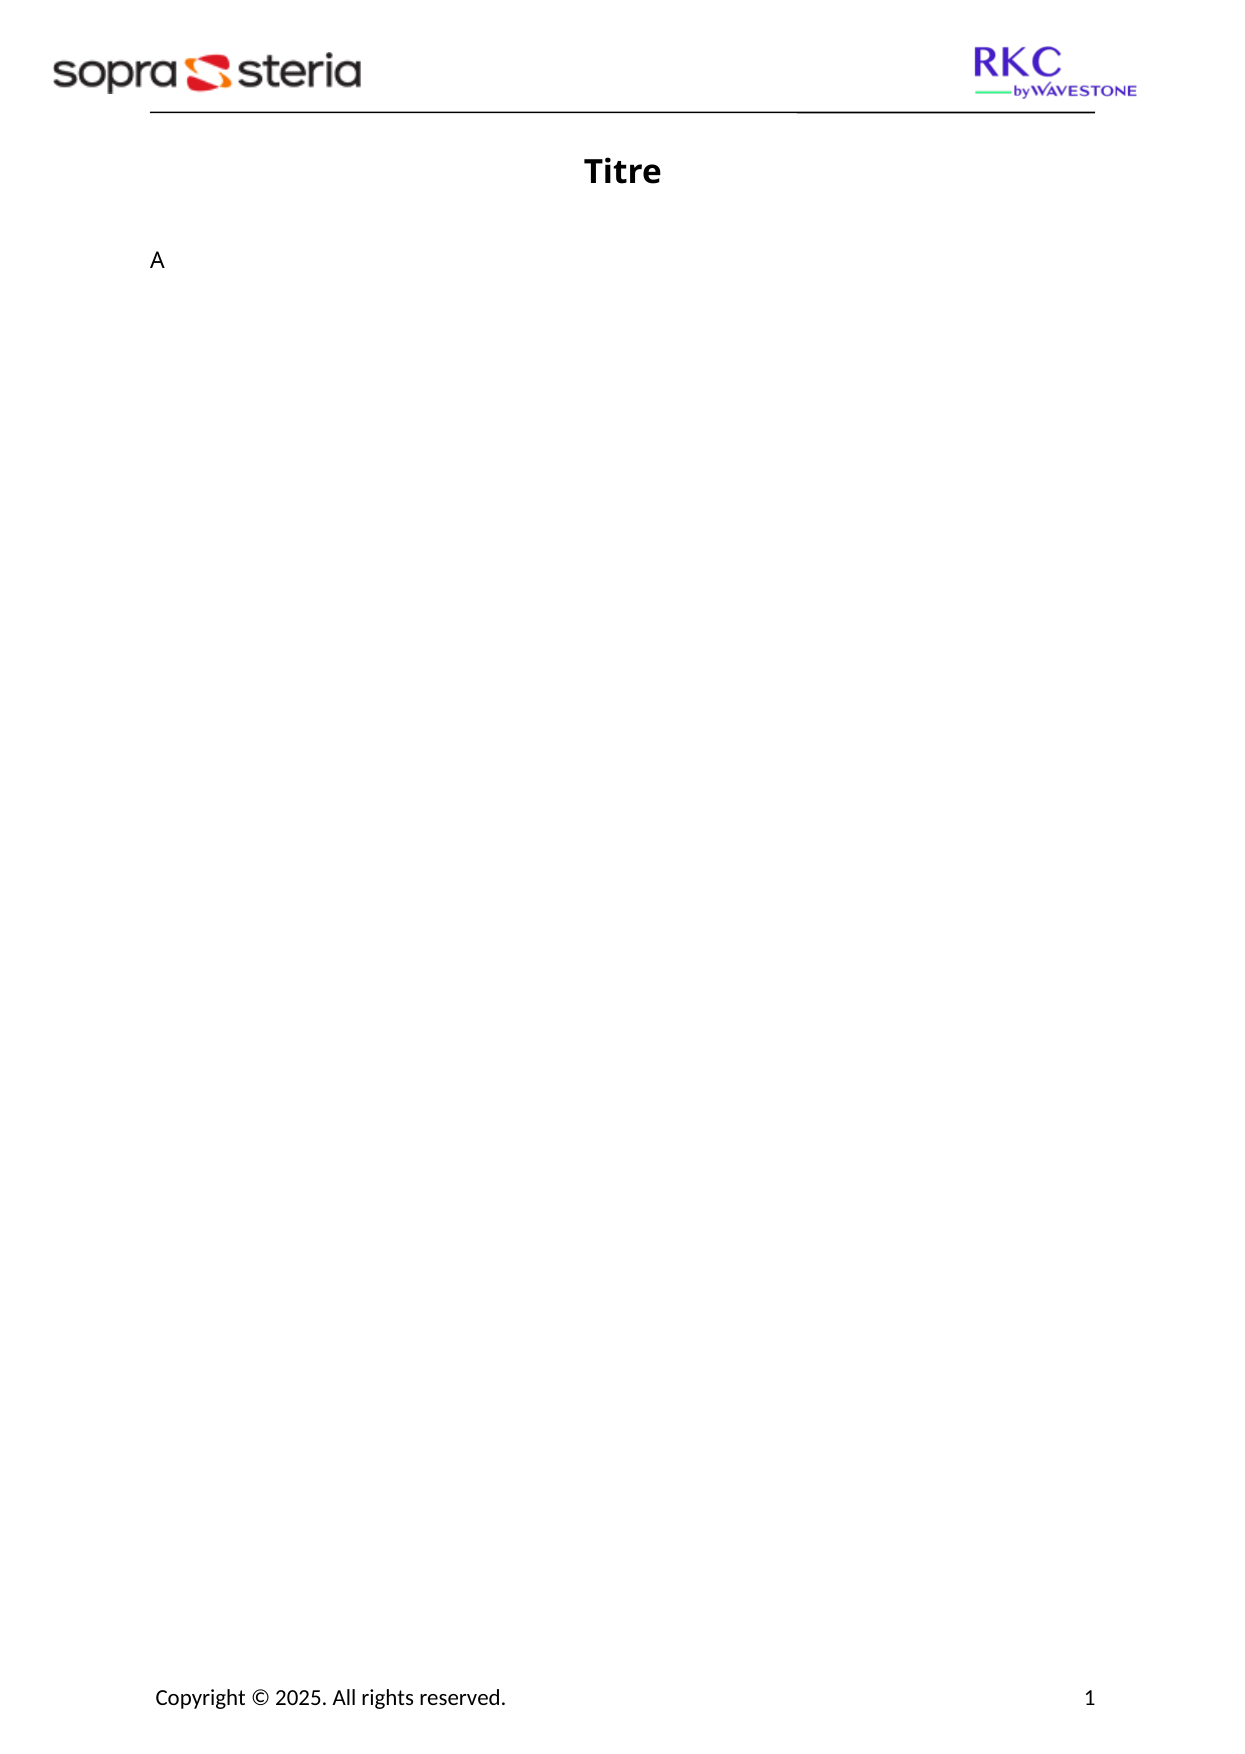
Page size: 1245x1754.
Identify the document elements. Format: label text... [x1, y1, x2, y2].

text Titre [150, 148, 1095, 193]
picture [53, 52, 361, 94]
picture [945, 23, 1147, 116]
text A [150, 244, 1095, 276]
